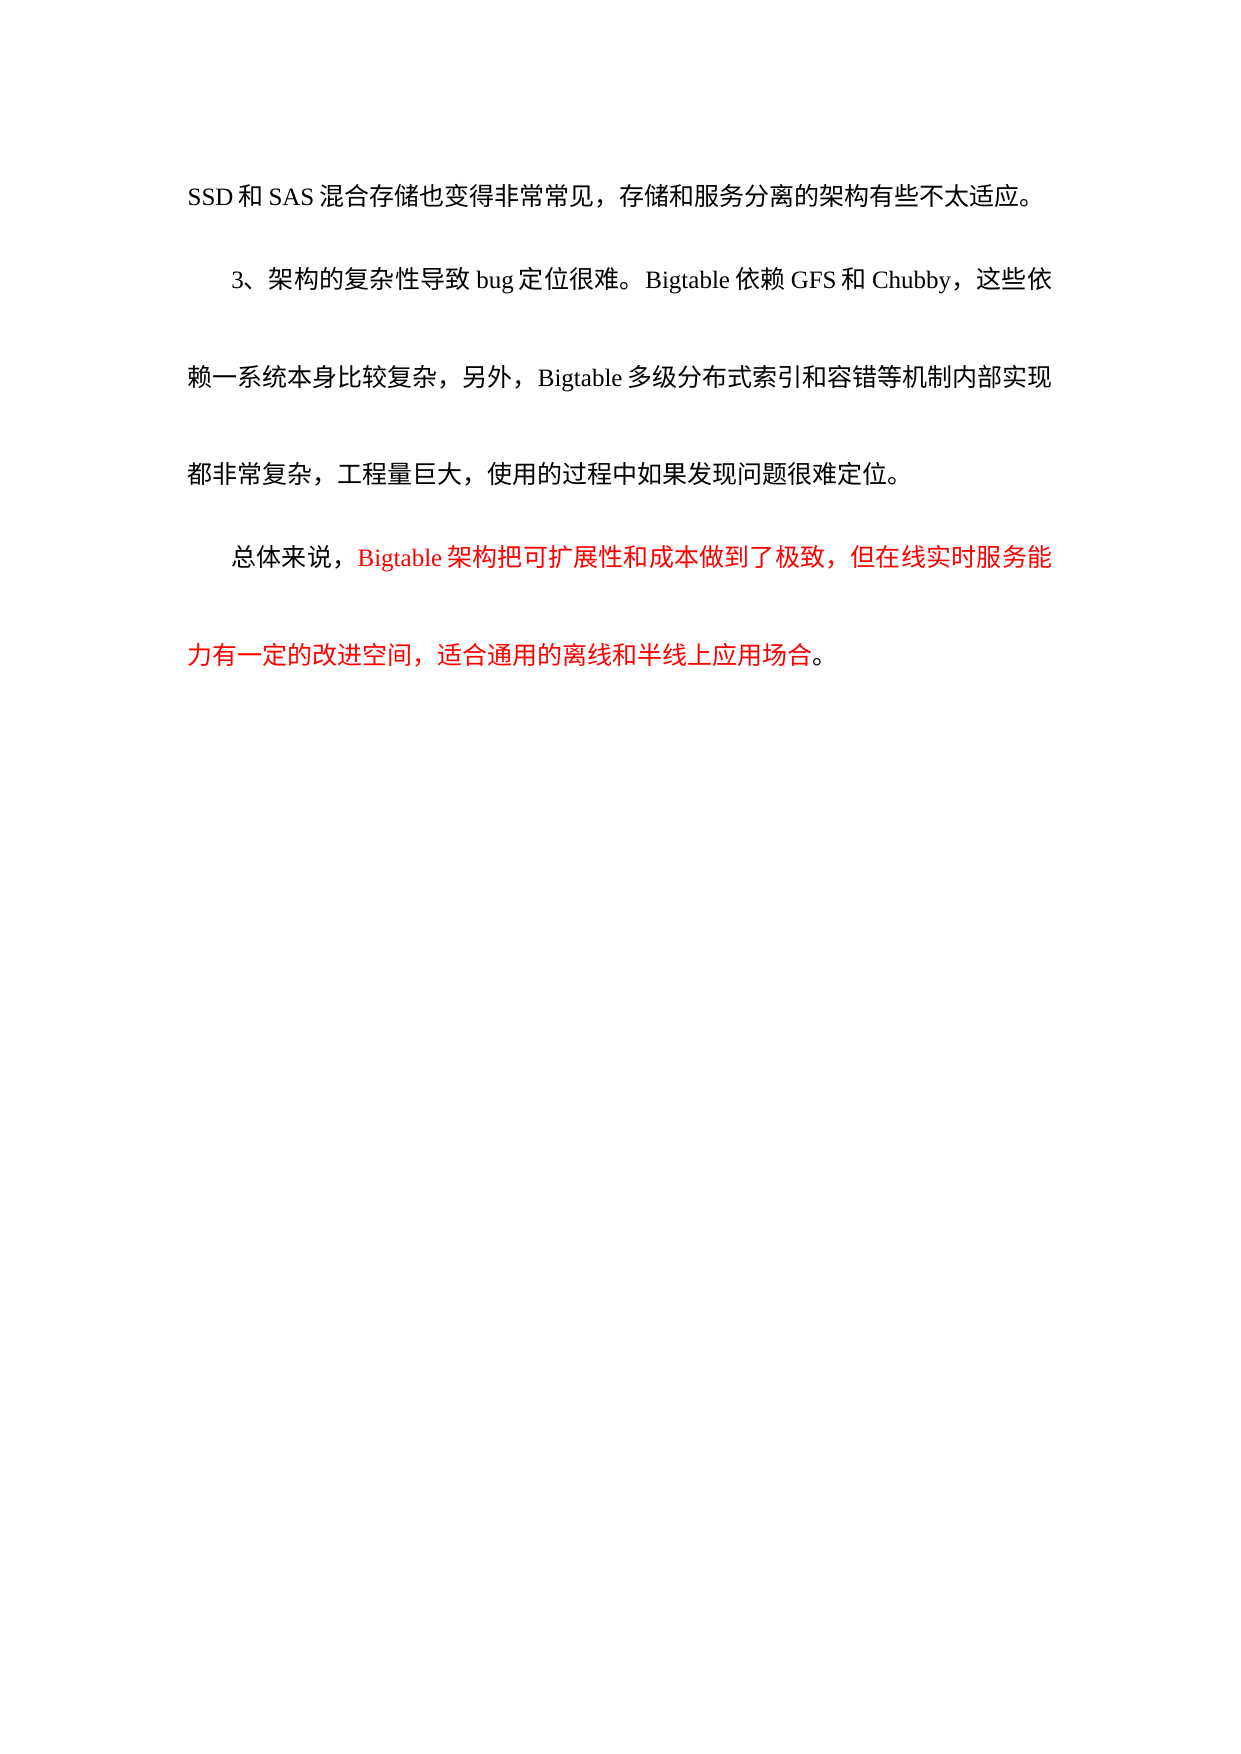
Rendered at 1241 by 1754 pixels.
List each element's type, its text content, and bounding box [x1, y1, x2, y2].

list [187, 162, 1053, 227]
text 总体来说，Bigtable架构把可扩展性和成本做到了极致，但在线实时服务能力有一定的改进空间，适合通用的离线和半线上应用场合。 [187, 523, 1053, 686]
list 架构的复杂性导致bug定位很难。Bigtable依赖GFS和Chubby，这些依赖一系统本身比较复杂，另外，Bigtable多级分布式索引和容错等机制内部实现都非常复杂，工程量巨大，使用的过程中如果发现问题很难定位。 [187, 245, 1053, 505]
